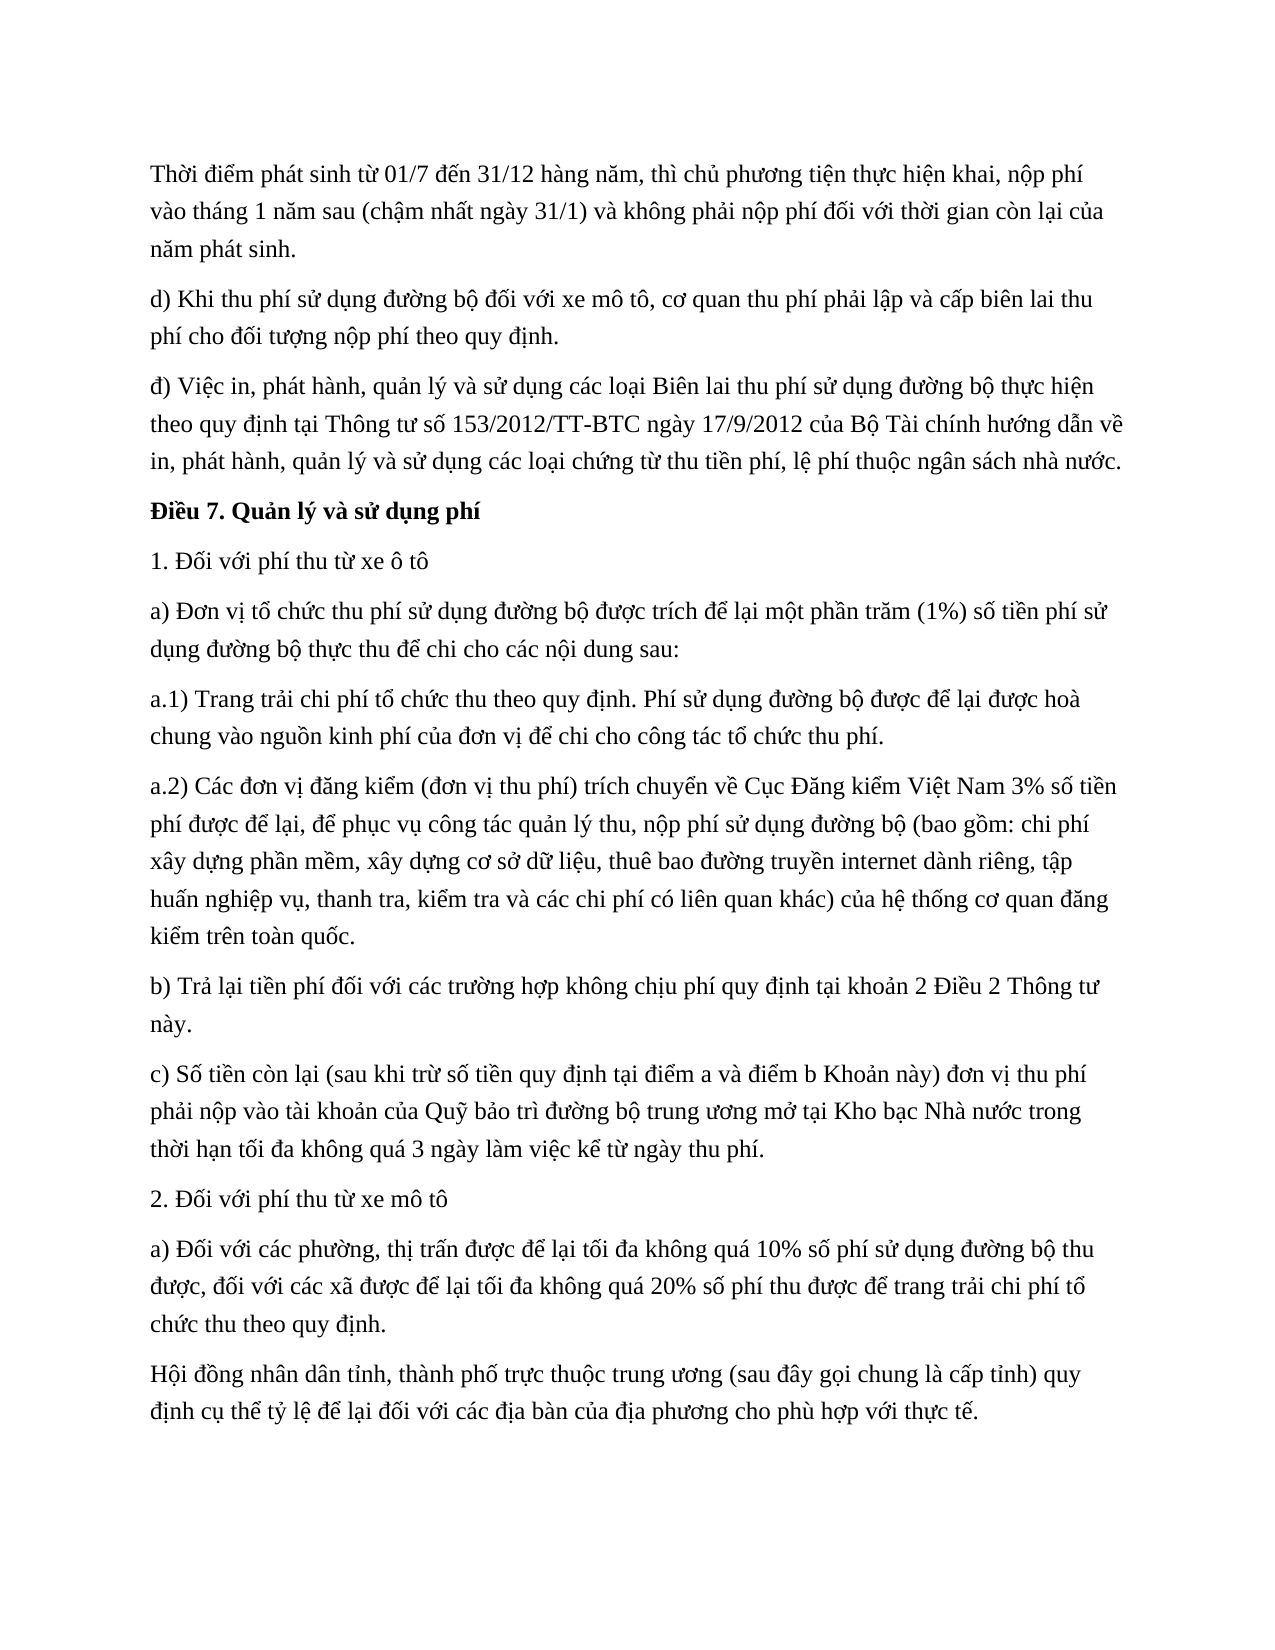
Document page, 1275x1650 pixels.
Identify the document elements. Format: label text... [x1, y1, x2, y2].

text 1. Đối với phí thu từ xe ô tô [150, 537, 1125, 575]
text Thời điểm phát sinh từ 01/7 đến 31/12 hàng năm, thì chủ phương tiện thực hiện khai, nộp phí vào tháng 1 năm sau (chậm nhất ngày 31/1) và không phải nộp phí đối với thời gian còn lại của năm phát sinh. [150, 150, 1125, 262]
text a) Đơn vị tổ chức thu phí sử dụng đường bộ được trích để lại một phần trăm (1%) số tiền phí sử dụng đường bộ thực thu để chi cho các nội dung sau: [150, 587, 1125, 662]
text Điều 7. Quản lý và sử dụng phí [150, 487, 1125, 525]
text a.1) Trang trải chi phí tổ chức thu theo quy định. Phí sử dụng đường bộ được để lại được hoà chung vào nguồn kinh phí của đơn vị để chi cho công tác tổ chức thu phí. [150, 675, 1125, 750]
text c) Số tiền còn lại (sau khi trừ số tiền quy định tại điểm a và điểm b Khoản này) đơn vị thu phí phải nộp vào tài khoản của Quỹ bảo trì đường bộ trung ương mở tại Kho bạc Nhà nước trong thời hạn tối đa không quá 3 ngày làm việc kể từ ngày thu phí. [150, 1050, 1125, 1162]
text đ) Việc in, phát hành, quản lý và sử dụng các loại Biên lai thu phí sử dụng đường bộ thực hiện theo quy định tại Thông tư số 153/2012/TT-BTC ngày 17/9/2012 của Bộ Tài chính hướng dẫn về in, phát hành, quản lý và sử dụng các loại chứng từ thu tiền phí, lệ phí thuộc ngân sách nhà nước. [150, 362, 1125, 475]
text Hội đồng nhân dân tỉnh, thành phố trực thuộc trung ương (sau đây gọi chung là cấp tỉnh) quy định cụ thể tỷ lệ để lại đối với các địa bàn của địa phương cho phù hợp với thực tế. [150, 1350, 1125, 1425]
text d) Khi thu phí sử dụng đường bộ đối với xe mô tô, cơ quan thu phí phải lập và cấp biên lai thu phí cho đối tượng nộp phí theo quy định. [150, 275, 1125, 350]
text 2. Đối với phí thu từ xe mô tô [150, 1175, 1125, 1212]
text b) Trả lại tiền phí đối với các trường hợp không chịu phí quy định tại khoản 2 Điều 2 Thông tư này. [150, 962, 1125, 1037]
text a) Đối với các phường, thị trấn được để lại tối đa không quá 10% số phí sử dụng đường bộ thu được, đối với các xã được để lại tối đa không quá 20% số phí thu được để trang trải chi phí tổ chức thu theo quy định. [150, 1225, 1125, 1337]
text a.2) Các đơn vị đăng kiểm (đơn vị thu phí) trích chuyển về Cục Đăng kiểm Việt Nam 3% số tiền phí được để lại, để phục vụ công tác quản lý thu, nộp phí sử dụng đường bộ (bao gồm: chi phí xây dựng phần mềm, xây dựng cơ sở dữ liệu, thuê bao đường truyền internet dành riêng, tập huấn nghiệp vụ, thanh tra, kiểm tra và các chi phí có liên quan khác) của hệ thống cơ quan đăng kiểm trên toàn quốc. [150, 762, 1125, 950]
